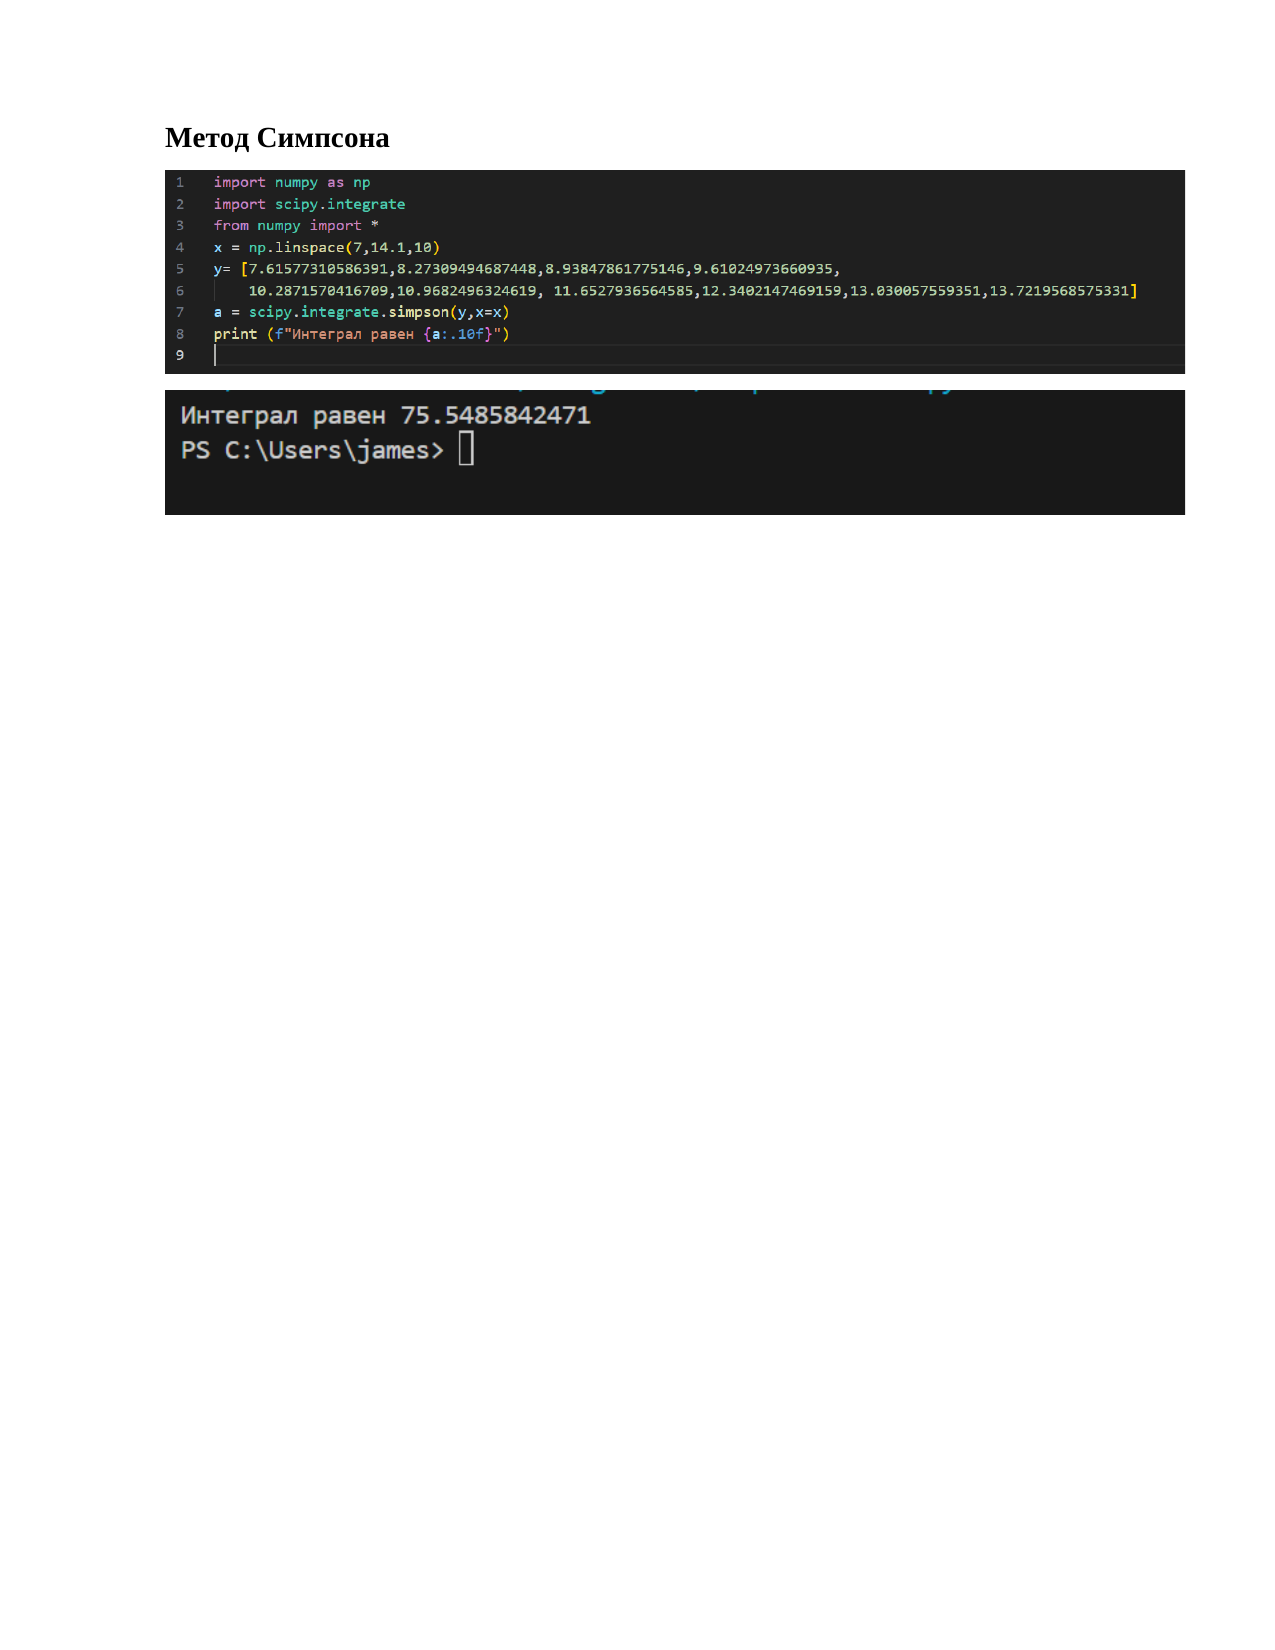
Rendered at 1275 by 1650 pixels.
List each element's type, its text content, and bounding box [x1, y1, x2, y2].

subtitle Метод Симпсона [165, 120, 1185, 153]
picture [165, 390, 1186, 515]
picture [165, 170, 1186, 374]
